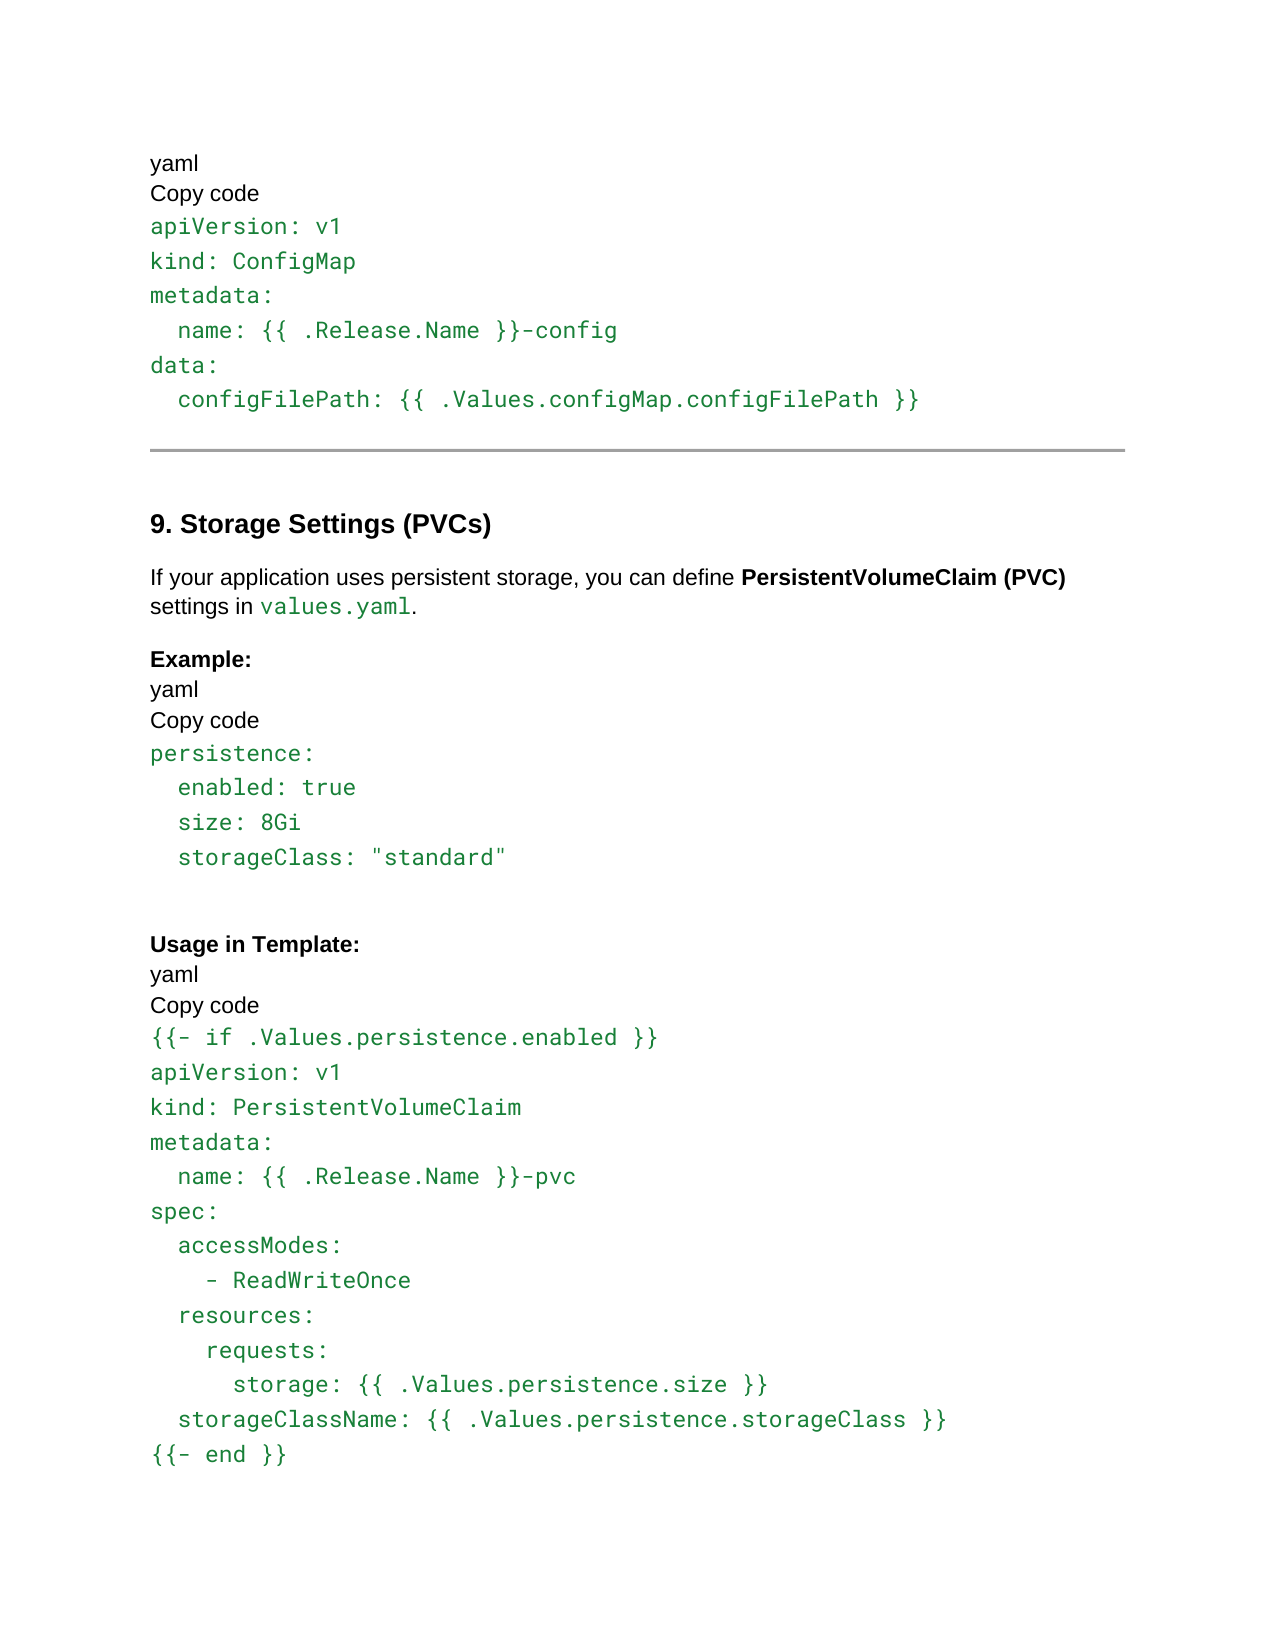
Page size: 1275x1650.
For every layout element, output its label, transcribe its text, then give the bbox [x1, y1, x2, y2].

text storage: {{ .Values.persistence.size }} [150, 1369, 1125, 1399]
text resources: [150, 1299, 1125, 1329]
text Copy code [150, 707, 1125, 733]
text size: 8Gi [150, 806, 1125, 836]
text metadata: [150, 1126, 1125, 1156]
text Copy code [150, 992, 1125, 1018]
text persistence: [150, 737, 1125, 767]
text yaml [150, 676, 1125, 703]
text data: [150, 349, 1125, 379]
text yaml [150, 150, 1125, 176]
text enabled: true [150, 772, 1125, 802]
text {{- if .Values.persistence.enabled }} [150, 1022, 1125, 1052]
subtitle Example: [150, 646, 1125, 672]
text requests: [150, 1334, 1125, 1364]
text name: {{ .Release.Name }}-config [150, 314, 1125, 345]
text storageClass: "standard" [150, 841, 1125, 871]
text spec: [150, 1195, 1125, 1225]
text kind: ConfigMap [150, 245, 1125, 275]
text apiVersion: v1 [150, 1056, 1125, 1087]
text apiVersion: v1 [150, 210, 1125, 241]
text If your application uses persistent storage, you can define PersistentVolumeClaim (PVC) settings in values.yaml. [150, 564, 1125, 621]
text metadata: [150, 280, 1125, 310]
subtitle 9. Storage Settings (PVCs) [150, 508, 1125, 539]
text configFilePath: {{ .Values.configMap.configFilePath }} [150, 384, 1125, 414]
text - ReadWriteOnce [150, 1264, 1125, 1295]
text yaml [150, 961, 1125, 988]
text {{- end }} [150, 1438, 1125, 1468]
text accessModes: [150, 1230, 1125, 1260]
text name: {{ .Release.Name }}-pvc [150, 1161, 1125, 1191]
text storageClassName: {{ .Values.persistence.storageClass }} [150, 1403, 1125, 1433]
text kind: PersistentVolumeClaim [150, 1091, 1125, 1121]
subtitle Usage in Template: [150, 931, 1125, 957]
text Copy code [150, 180, 1125, 207]
